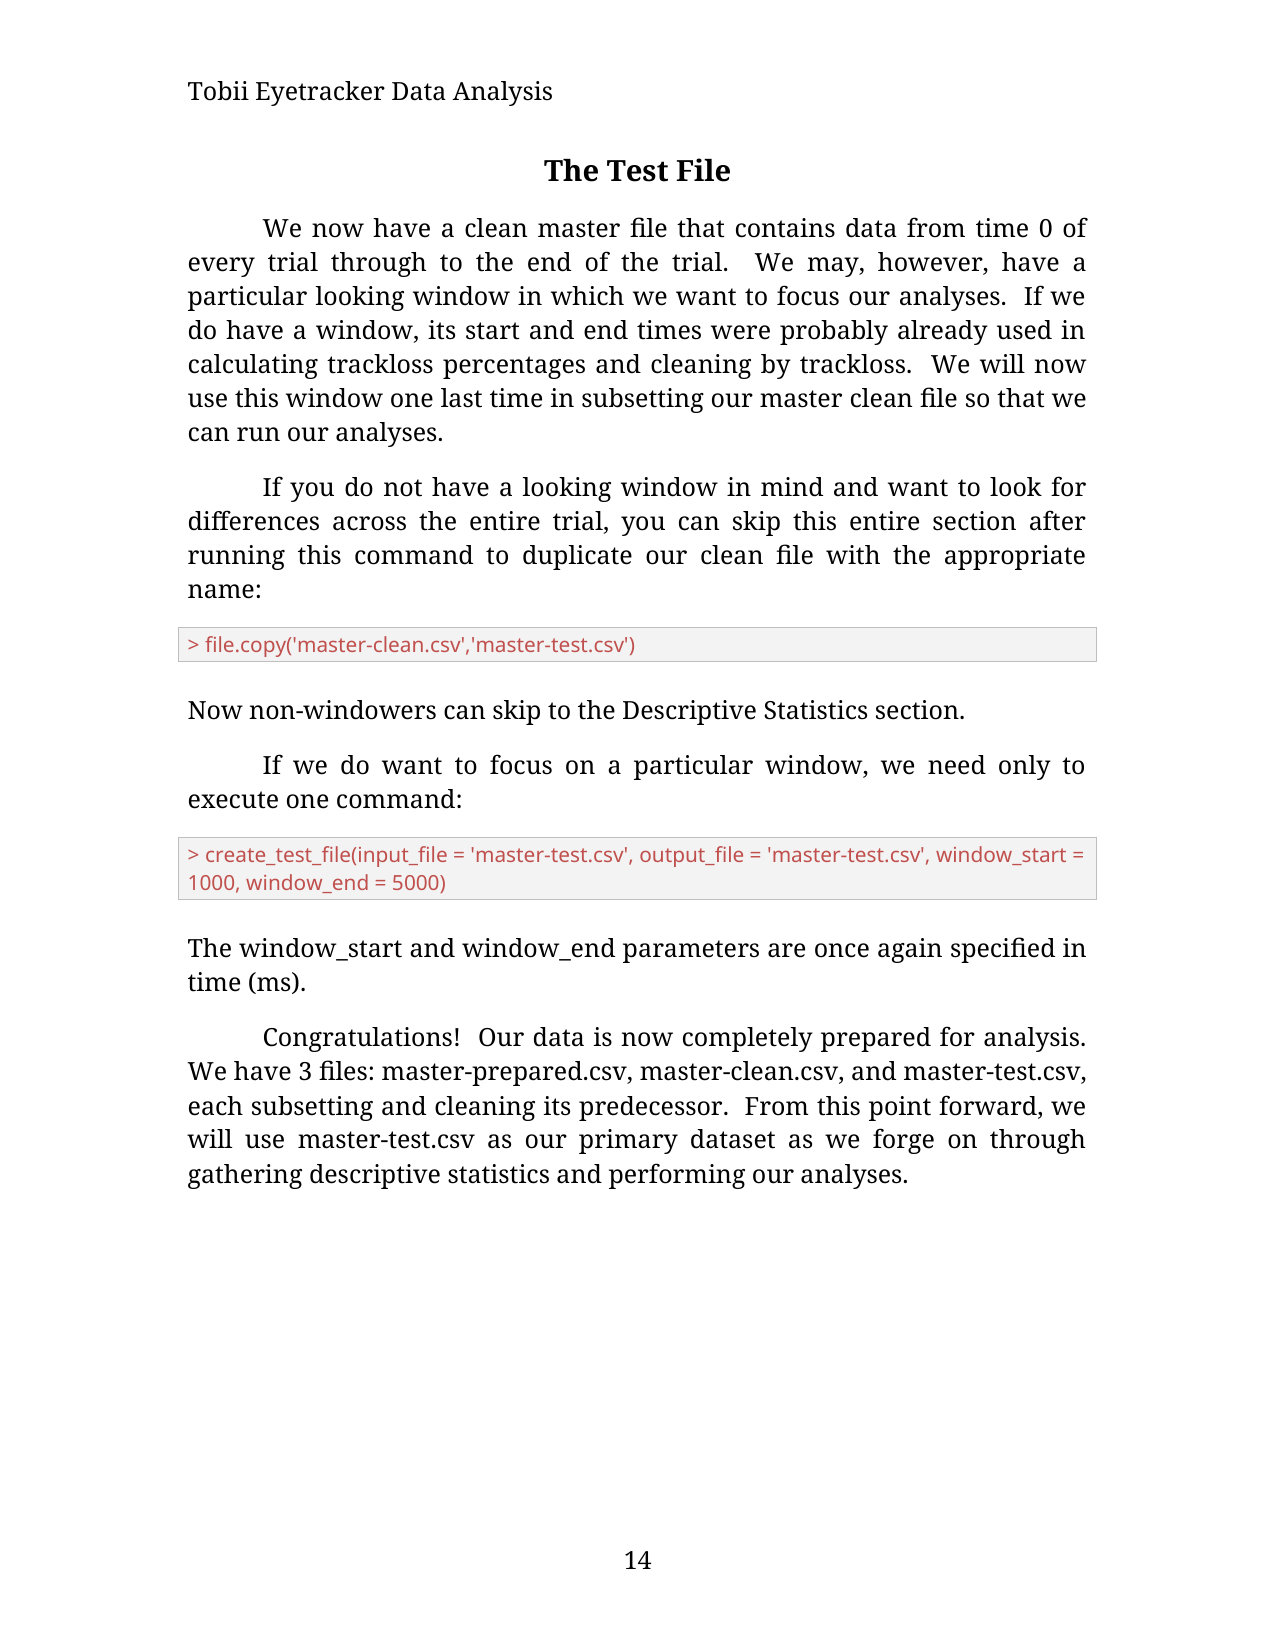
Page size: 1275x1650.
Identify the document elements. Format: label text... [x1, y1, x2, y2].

text > file.copy('master-clean.csv','master-test.csv') [179, 628, 1096, 661]
text If we do want to focus on a particular window, we need only to execute one command: [187, 748, 1087, 816]
text We now have a clean master file that contains data from time 0 of every trial through to the end of the trial. We may, however, have a particular looking window in which we want to focus our analyses. If we do have a window, its start and end times were probably already used in calculating trackloss percentages and cleaning by trackloss. We will now use this window one last time in subsetting our master clean file so that we can run our analyses. [187, 211, 1087, 449]
text > create_test_file(input_file = 'master-test.csv', output_file = 'master-test.csv', window_start = 1000, window_end = 5000) [179, 838, 1096, 899]
text The window_start and window_end parameters are once again specified in time (ms). [187, 931, 1087, 999]
subtitle The Test File [187, 150, 1087, 190]
text If you do not have a looking window in mind and want to look for differences across the entire trial, you can skip this entire section after running this command to duplicate our clean file with the appropriate name: [187, 470, 1087, 606]
text Congratulations! Our data is now completely prepared for analysis. We have 3 files: master-prepared.csv, master-clean.csv, and master-test.csv, each subsetting and cleaning its predecessor. From this point forward, we will use master-test.csv as our primary dataset as we forge on through gathering descriptive statistics and performing our analyses. [187, 1020, 1087, 1190]
text Now non-windowers can skip to the Descriptive Statistics section. [187, 693, 1087, 727]
